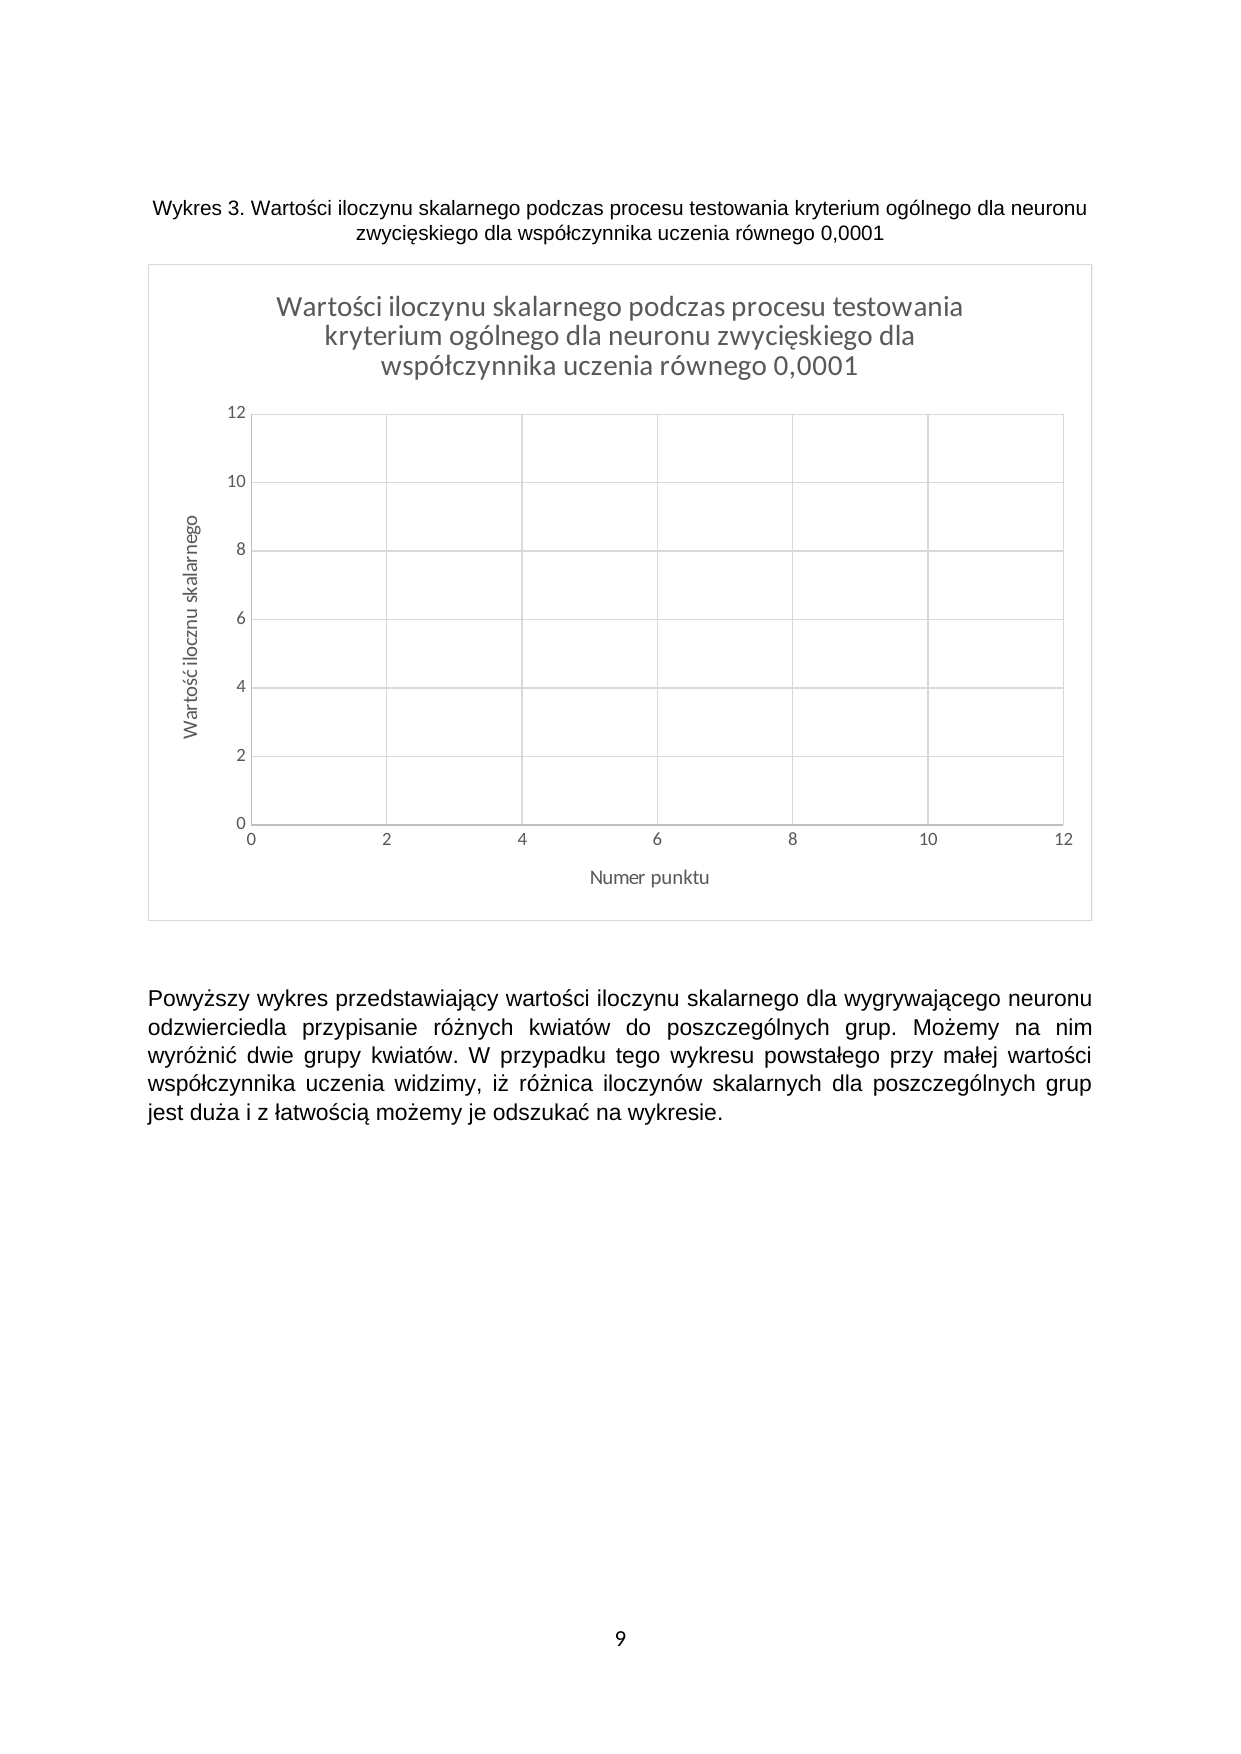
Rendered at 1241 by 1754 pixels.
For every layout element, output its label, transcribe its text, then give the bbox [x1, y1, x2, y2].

text Wykres 3. Wartości iloczynu skalarnego podczas procesu testowania kryterium ogólnego dla neuronu zwycięskiego dla współczynnika uczenia równego 0,0001 [148, 195, 1093, 245]
text Powyższy wykres przedstawiający wartości iloczynu skalarnego dla wygrywającego neuronu odzwierciedla przypisanie różnych kwiatów do poszczególnych grup. Możemy na nim wyróżnić dwie grupy kwiatów. W przypadku tego wykresu powstałego przy małej wartości współczynnika uczenia widzimy, iż różnica iloczynów skalarnych dla poszczególnych grup jest duża i z łatwością możemy je odszukać na wykresie. [148, 985, 1093, 1125]
